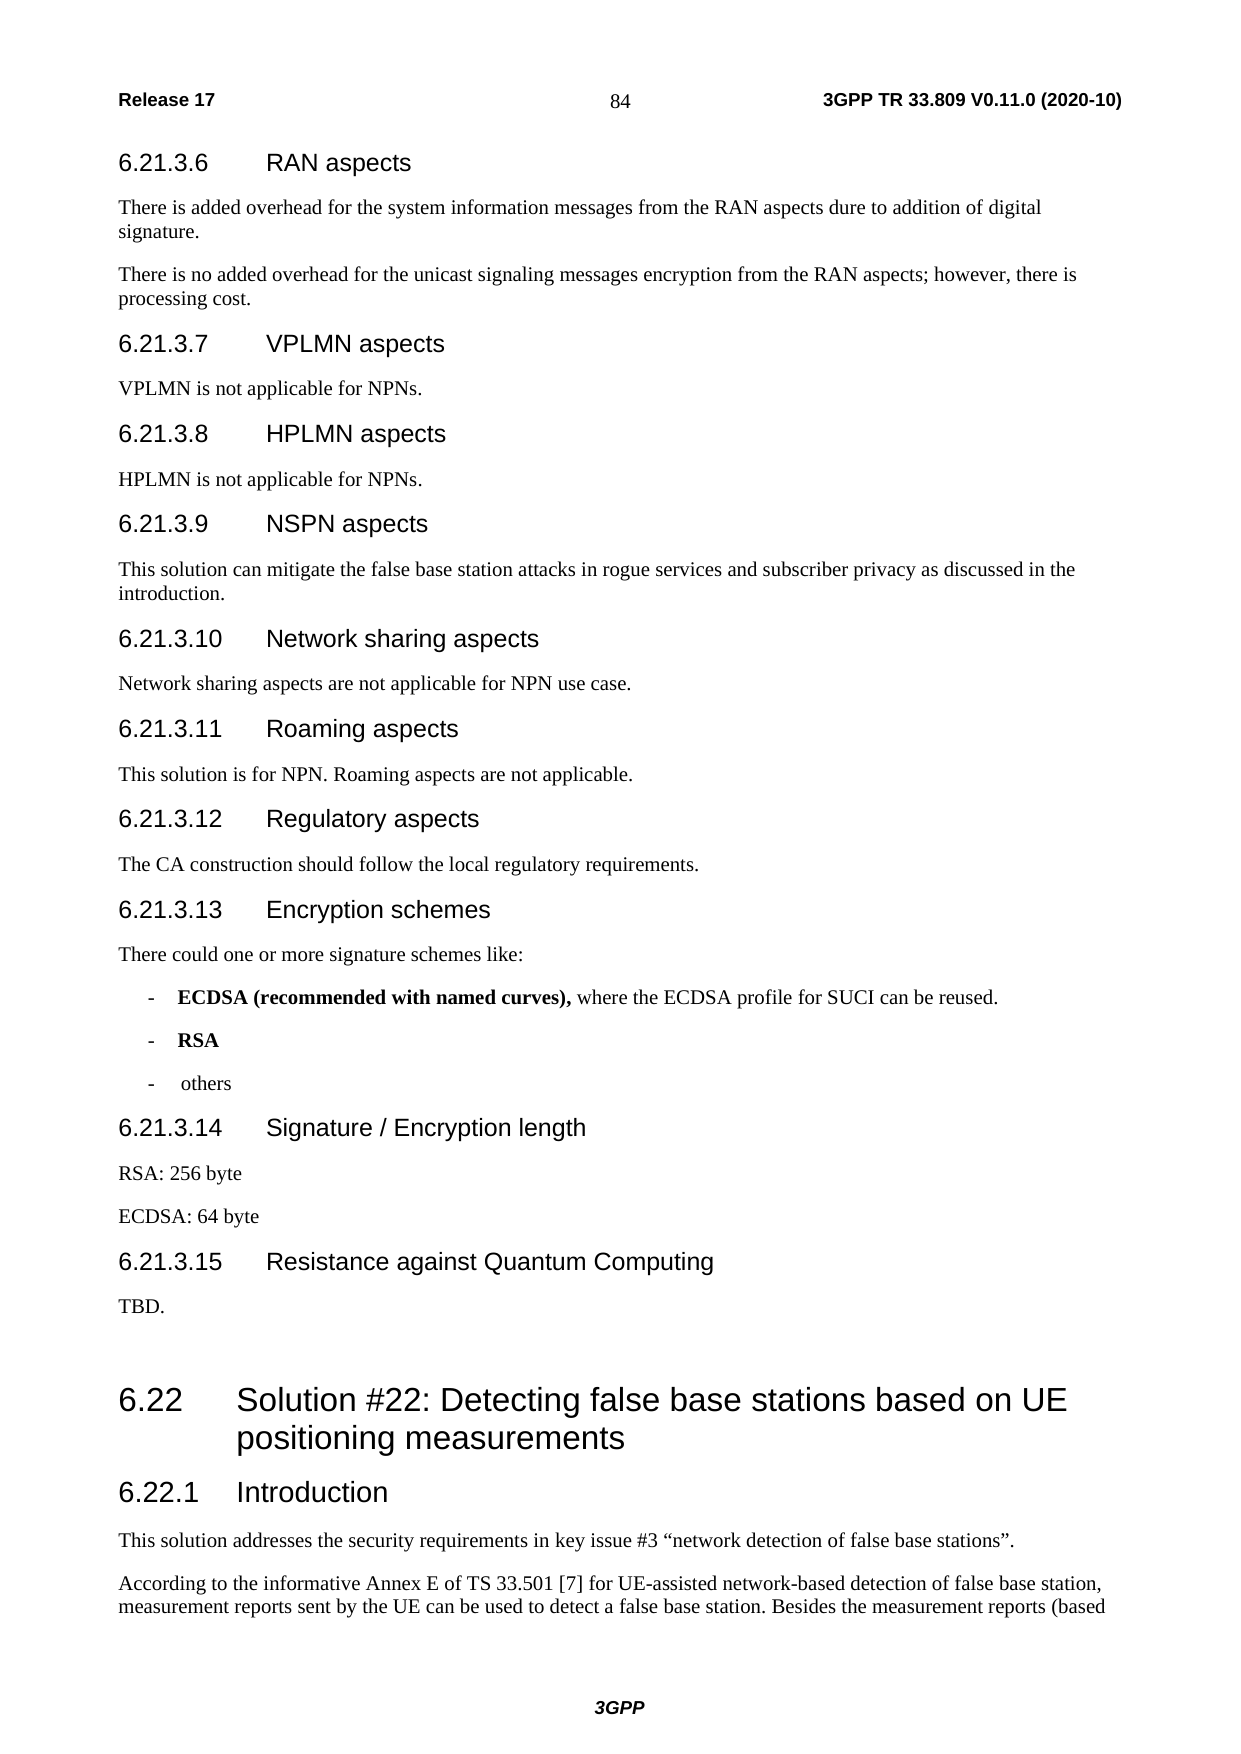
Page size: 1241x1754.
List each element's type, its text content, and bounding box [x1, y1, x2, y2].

text TBD. [118, 1294, 1122, 1318]
subtitle 6.21.3.7 VPLMN aspects [118, 329, 1122, 357]
subtitle 6.21.3.9 NSPN aspects [118, 509, 1122, 538]
subtitle 6.21.3.12 Regulatory aspects [118, 804, 1122, 833]
subtitle 6.21.3.8 HPLMN aspects [118, 419, 1122, 448]
text There is added overhead for the system information messages from the RAN aspects dure to addition of digital signature. [118, 195, 1122, 243]
text HPLMN is not applicable for NPNs. [118, 467, 1122, 491]
text This solution is for NPN. Roaming aspects are not applicable. [118, 762, 1122, 786]
text There could one or more signature schemes like: [118, 942, 1122, 966]
subtitle 6.21.3.6 RAN aspects [118, 147, 1122, 176]
text - others [148, 1071, 1122, 1095]
subtitle 6.21.3.10 Network sharing aspects [118, 624, 1122, 652]
subtitle 6.21.3.14 Signature / Encryption length [118, 1113, 1122, 1142]
text - ECDSA (recommended with named curves), where the ECDSA profile for SUCI can be reused. [148, 985, 1122, 1009]
subtitle 6.22.1 Introduction [118, 1475, 1122, 1509]
subtitle 6.22 Solution #22: Detecting false base stations based on UE positioning measurements [118, 1380, 1122, 1457]
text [118, 1570, 1122, 1618]
text Network sharing aspects are not applicable for NPN use case. [118, 671, 1122, 695]
text This solution addresses the security requirements in key issue #3 “network detection of false base stations”. [118, 1528, 1122, 1552]
text The CA construction should follow the local regulatory requirements. [118, 852, 1122, 876]
subtitle 6.21.3.13 Encryption schemes [118, 895, 1122, 923]
subtitle 6.21.3.11 Roaming aspects [118, 714, 1122, 743]
text RSA: 256 byte [118, 1161, 1122, 1185]
text There is no added overhead for the unicast signaling messages encryption from the RAN aspects; however, there is processing cost. [118, 262, 1122, 310]
text ECDSA: 64 byte [118, 1204, 1122, 1228]
text - RSA [148, 1028, 1122, 1052]
text VPLMN is not applicable for NPNs. [118, 376, 1122, 400]
text This solution can mitigate the false base station attacks in rogue services and subscriber privacy as discussed in the introduction. [118, 557, 1122, 605]
subtitle 6.21.3.15 Resistance against Quantum Computing [118, 1247, 1122, 1275]
